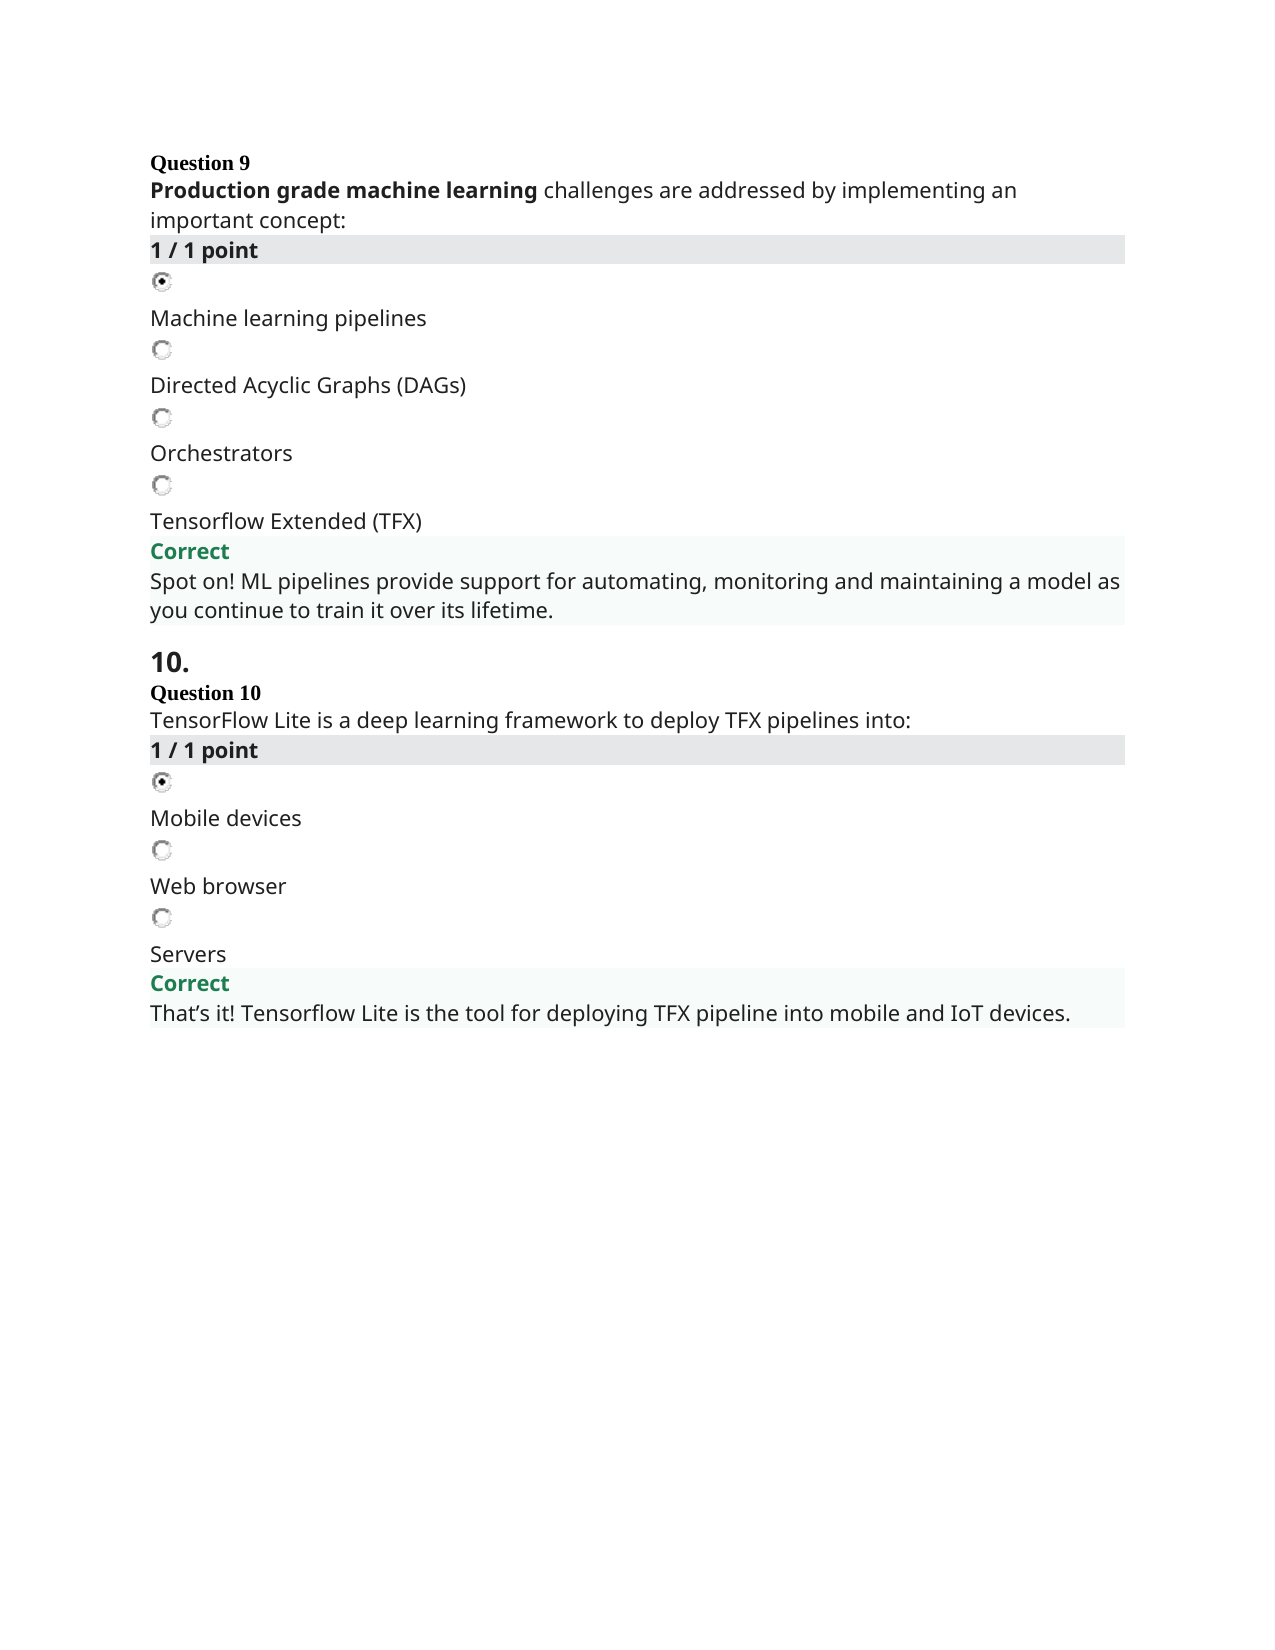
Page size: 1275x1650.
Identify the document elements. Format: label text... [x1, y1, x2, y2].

text That’s it! Tensorflow Lite is the tool for deploying TFX pipeline into mobile and IoT devices. [150, 998, 1125, 1028]
text Correct [150, 536, 1125, 566]
text Question 9 [150, 150, 1125, 175]
text Machine learning pipelines [150, 303, 1125, 332]
text 1 / 1 point [150, 235, 1125, 264]
text Question 10 [150, 680, 1125, 705]
text Correct [150, 968, 1125, 998]
text Servers [150, 939, 1125, 968]
text 1 / 1 point [150, 735, 1125, 765]
text Spot on! ML pipelines provide support for automating, monitoring and maintaining a model as you continue to train it over its lifetime. [150, 566, 1125, 625]
text Web browser [150, 871, 1125, 901]
text TensorFlow Lite is a deep learning framework to deploy TFX pipelines into: [150, 705, 1125, 735]
text Mobile devices [150, 803, 1125, 833]
text Orchestrators [150, 438, 1125, 468]
text Directed Acyclic Graphs (DAGs) [150, 370, 1125, 400]
text 10. [150, 642, 1125, 680]
text Production grade machine learning challenges are addressed by implementing an important concept: [150, 175, 1125, 235]
text Tensorflow Extended (TFX) [150, 506, 1125, 536]
